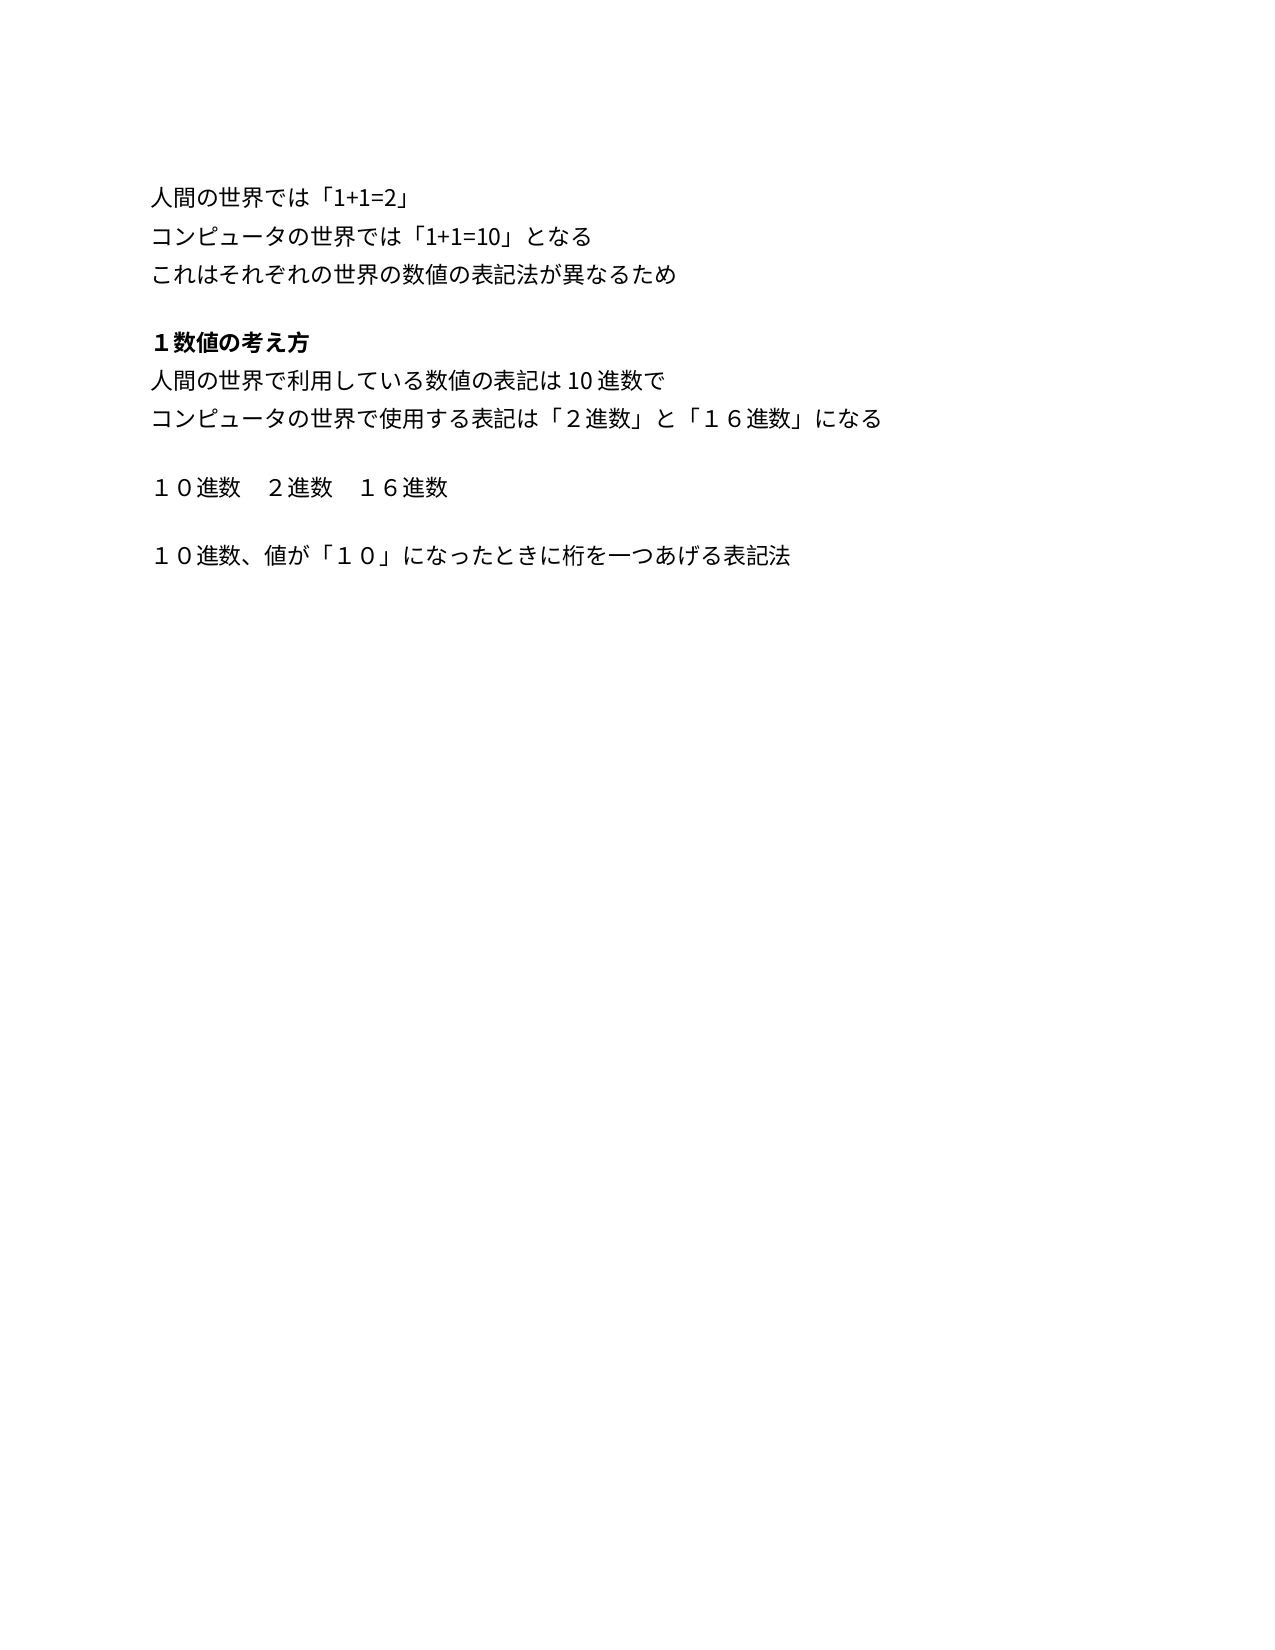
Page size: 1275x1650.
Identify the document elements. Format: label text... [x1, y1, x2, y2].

text 人間の世界では「1+1=2」 [150, 180, 1125, 213]
text １０進数、値が「１０」になったときに桁を一つあげる表記法 [150, 538, 1125, 571]
text 人間の世界で利用している数値の表記は10進数で [150, 363, 1125, 396]
text １０進数 ２進数 １６進数 [150, 469, 1125, 503]
text コンピュータの世界で使用する表記は「２進数」と「１６進数」になる [150, 401, 1125, 434]
text これはそれぞれの世界の数値の表記法が異なるため [150, 256, 1125, 290]
text １数値の考え方 [150, 325, 1125, 358]
text コンピュータの世界では「1+1=10」となる [150, 218, 1125, 252]
